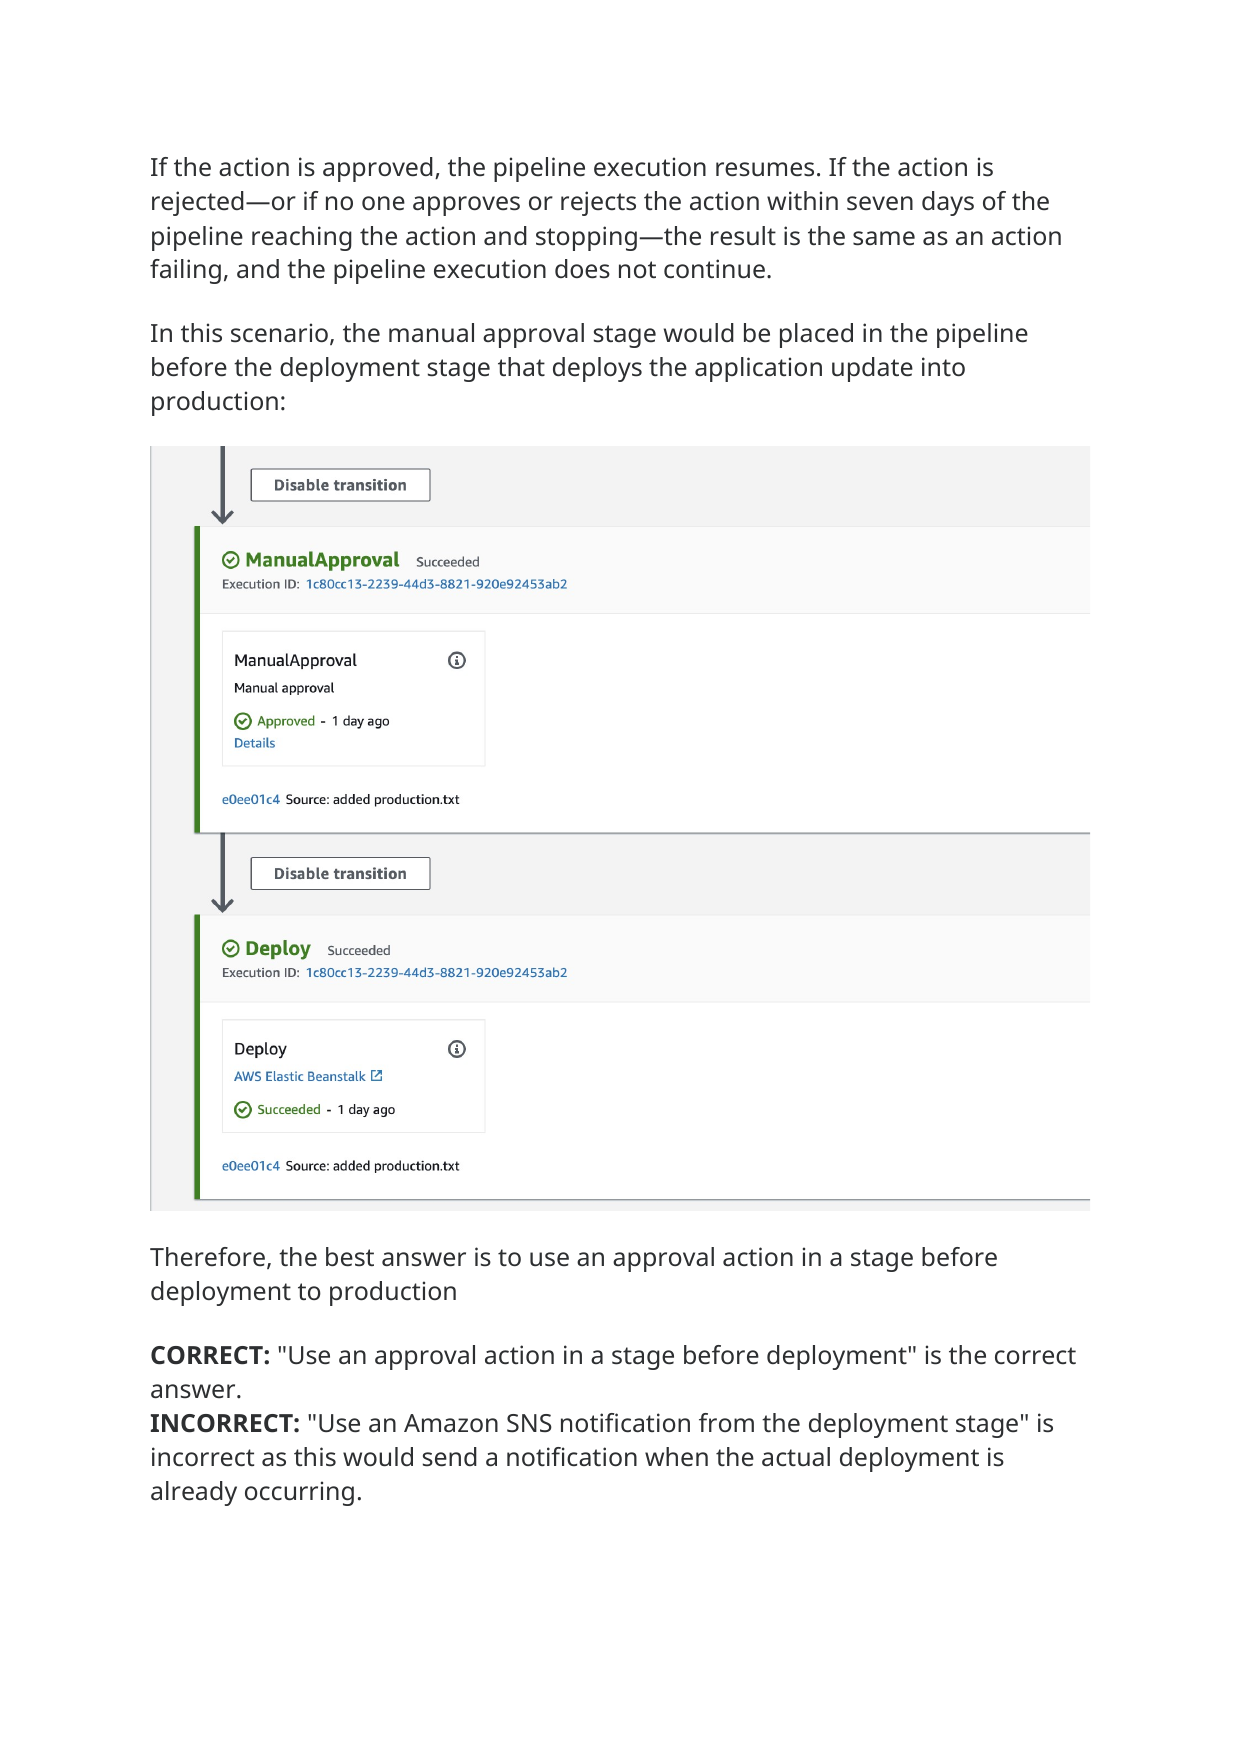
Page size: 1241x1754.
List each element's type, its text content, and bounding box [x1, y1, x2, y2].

text INCORRECT: "Use an Amazon SNS notification from the deployment stage" is incorrect as this would send a notification when the actual deployment is already occurring. [150, 1405, 1090, 1508]
picture [150, 446, 1091, 1211]
text If the action is approved, the pipeline execution resumes. If the action is rejected—or if no one approves or rejects the action within seven days of the pipeline reaching the action and stopping—the result is the same as an action failing, and the pipeline execution does not continue. [150, 150, 1090, 286]
text Therefore, the best answer is to use an approval action in a stage before deployment to production [150, 1240, 1090, 1308]
text In this scenario, the manual approval stage would be placed in the pipeline before the deployment stage that deploys the application update into production: [150, 315, 1090, 418]
text CORRECT: "Use an approval action in a stage before deployment" is the correct answer. [150, 1337, 1090, 1405]
